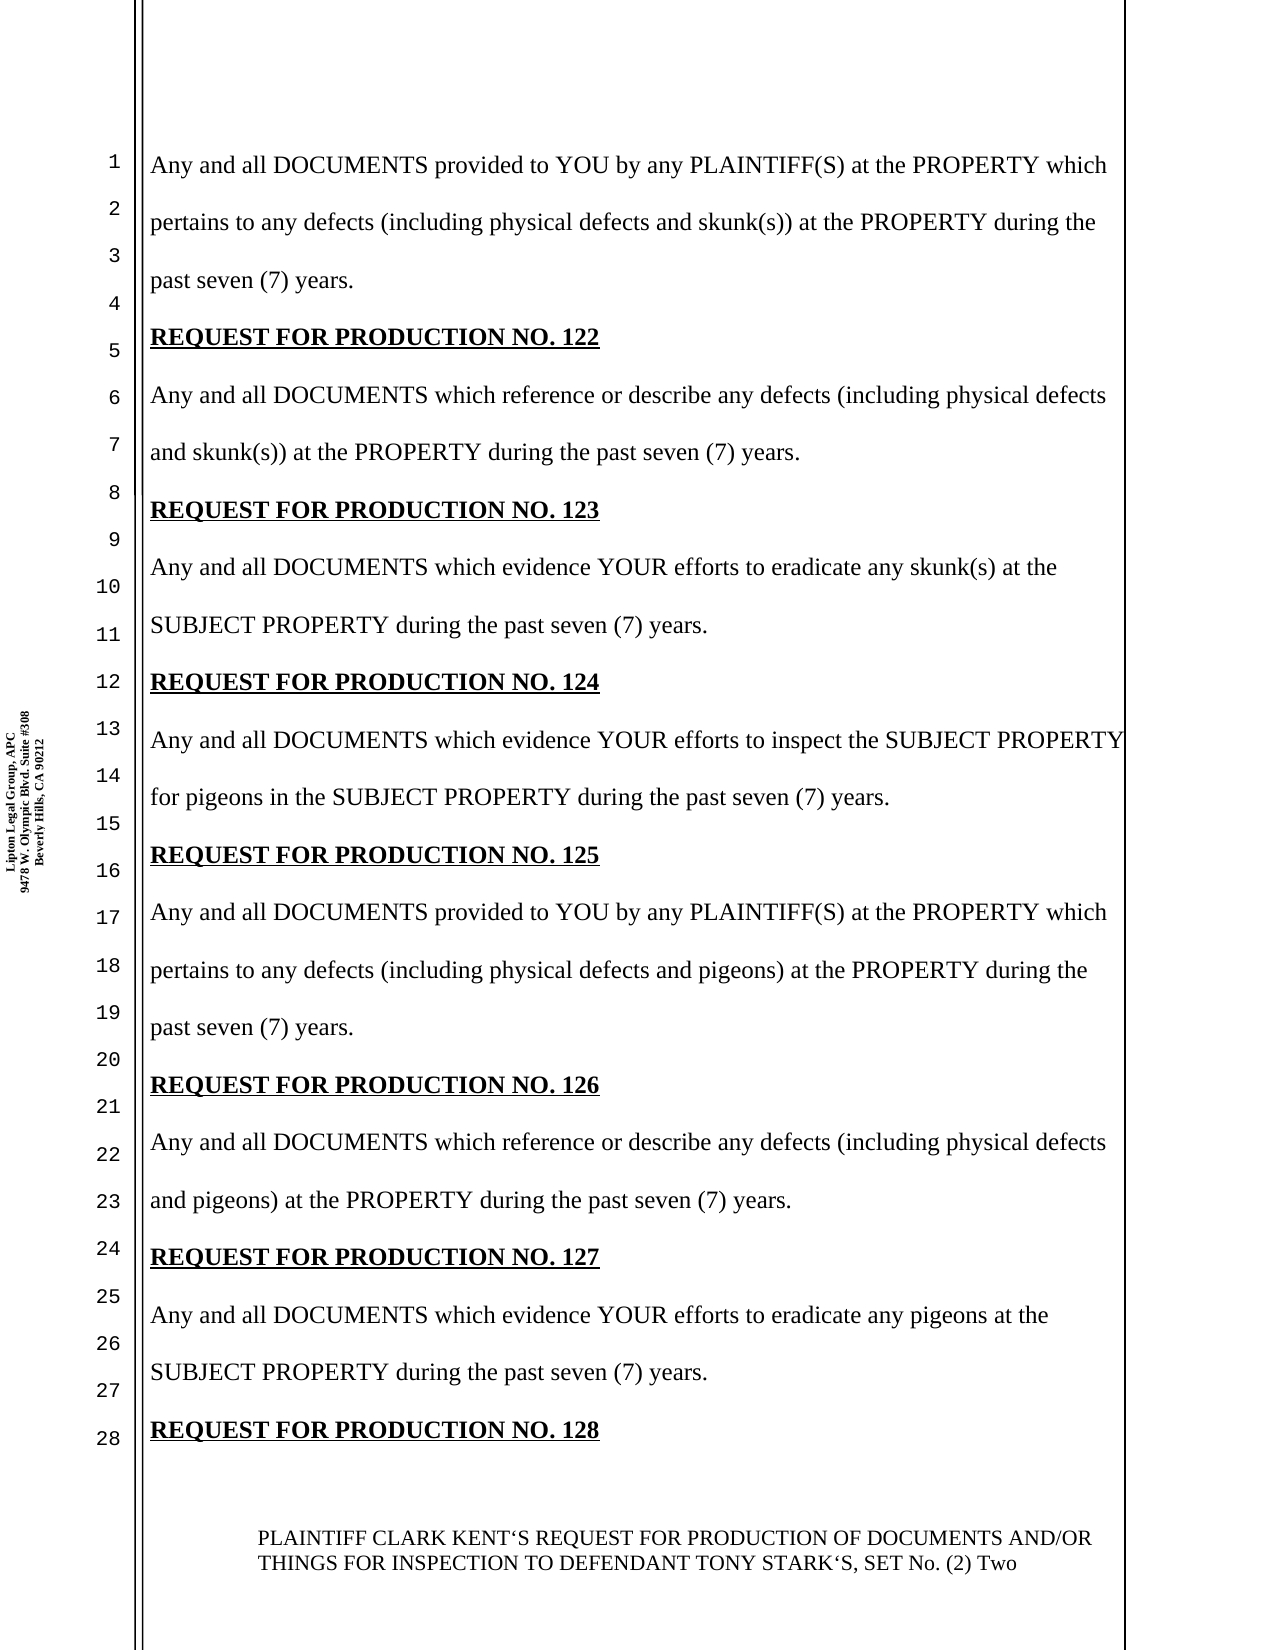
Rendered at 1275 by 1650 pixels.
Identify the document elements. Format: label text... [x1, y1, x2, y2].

text REQUEST FOR PRODUCTION NO. 126 [150, 1070, 1125, 1099]
text Any and all DOCUMENTS provided to YOU by any PLAINTIFF(S) at the PROPERTY which pertains to any defects (including physical defects and skunk(s)) at the PROPERTY during the past seven (7) years. [150, 150, 1125, 294]
text REQUEST FOR PRODUCTION NO. 122 [150, 322, 1125, 351]
text Any and all DOCUMENTS which reference or describe any defects (including physical defects and pigeons) at the PROPERTY during the past seven (7) years. [150, 1127, 1125, 1214]
text Any and all DOCUMENTS which evidence YOUR efforts to eradicate any pigeons at the SUBJECT PROPERTY during the past seven (7) years. [150, 1300, 1125, 1386]
text REQUEST FOR PRODUCTION NO. 128 [150, 1415, 1125, 1444]
text Any and all DOCUMENTS which reference or describe any defects (including physical defects and skunk(s)) at the PROPERTY during the past seven (7) years. [150, 380, 1125, 466]
text REQUEST FOR PRODUCTION NO. 123 [150, 495, 1125, 524]
text Any and all DOCUMENTS provided to YOU by any PLAINTIFF(S) at the PROPERTY which pertains to any defects (including physical defects and pigeons) at the PROPERTY during the past seven (7) years. [150, 897, 1125, 1041]
text Any and all DOCUMENTS which evidence YOUR efforts to eradicate any skunk(s) at the SUBJECT PROPERTY during the past seven (7) years. [150, 552, 1125, 639]
text REQUEST FOR PRODUCTION NO. 125 [150, 840, 1125, 869]
text REQUEST FOR PRODUCTION NO. 124 [150, 667, 1125, 696]
text REQUEST FOR PRODUCTION NO. 127 [150, 1242, 1125, 1271]
text Any and all DOCUMENTS which evidence YOUR efforts to inspect the SUBJECT PROPERTY for pigeons in the SUBJECT PROPERTY during the past seven (7) years. [150, 725, 1125, 811]
